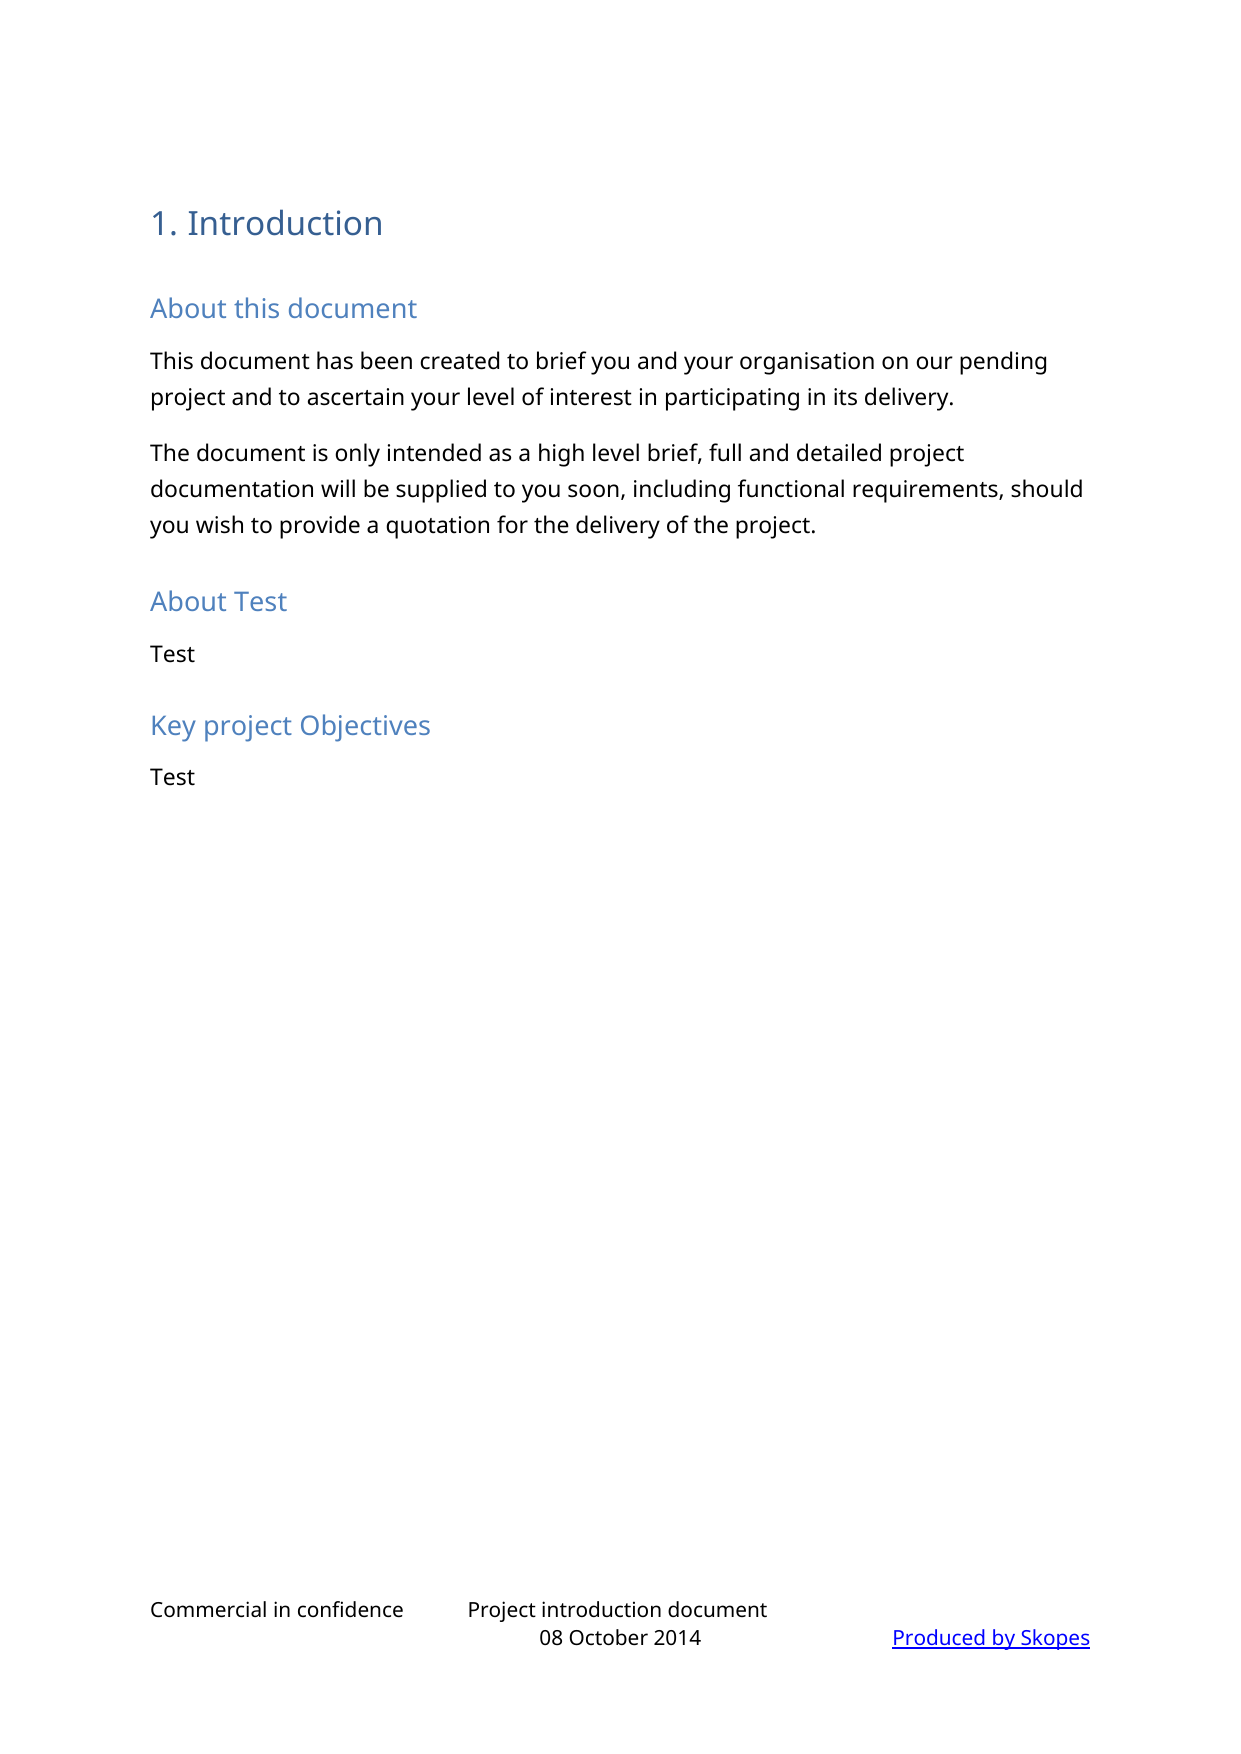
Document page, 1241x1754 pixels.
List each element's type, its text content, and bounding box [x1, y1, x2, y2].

subtitle Introduction [150, 200, 1090, 245]
text This document has been created to brief you and your organisation on our pending project and to ascertain your level of interest in participating in its delivery. [150, 344, 1090, 412]
text Test [150, 761, 1090, 792]
text The document is only intended as a high level brief, full and detailed project documentation will be supplied to you soon, including functional requirements, should you wish to provide a quotation for the delivery of the project. [150, 437, 1090, 540]
text Test [150, 637, 1090, 669]
subtitle About Test [150, 583, 1090, 619]
subtitle Key project Objectives [150, 706, 1090, 743]
subtitle About this document [150, 290, 1090, 327]
